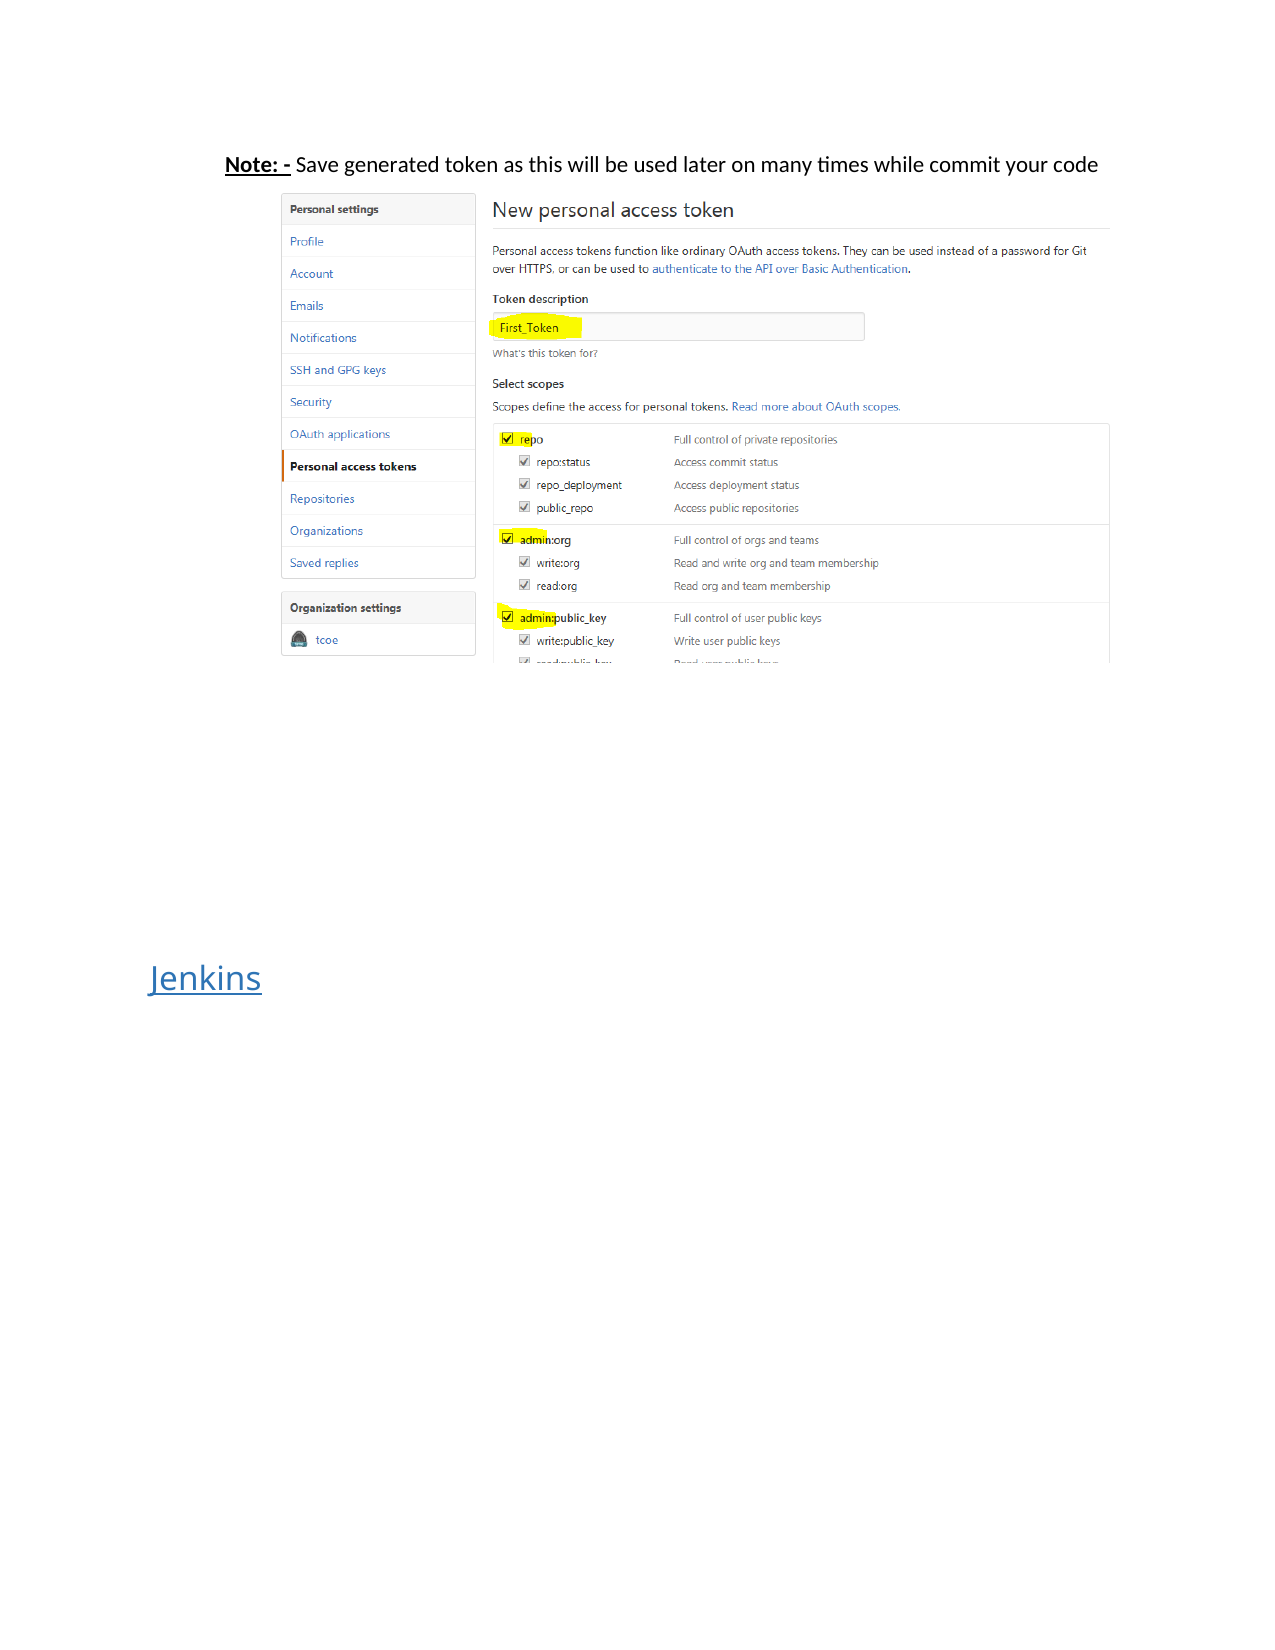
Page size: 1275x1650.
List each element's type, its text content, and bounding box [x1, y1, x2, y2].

subtitle Jenkins [150, 954, 1125, 1000]
picture [225, 180, 1200, 663]
list Note: - Save generated token as this will be used later on many times while commit your code [225, 150, 1125, 180]
